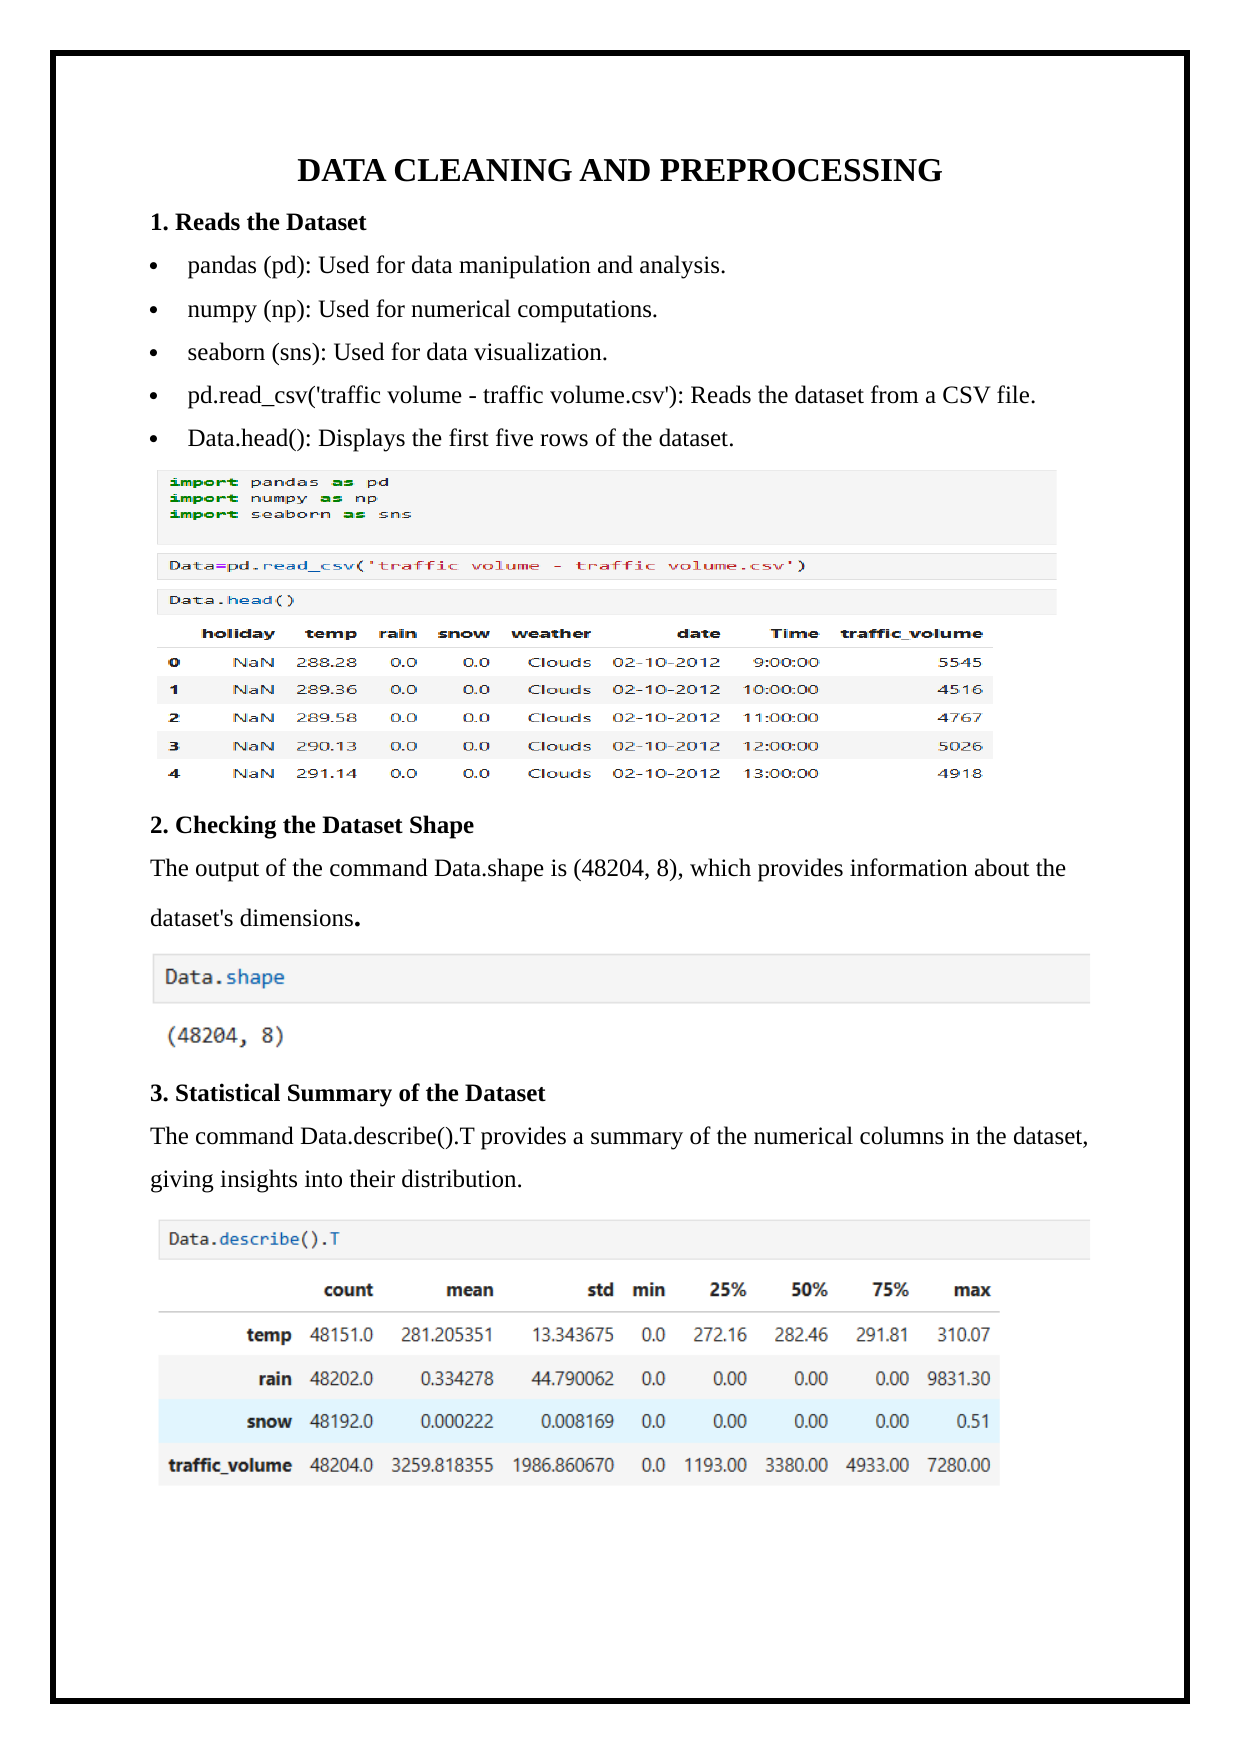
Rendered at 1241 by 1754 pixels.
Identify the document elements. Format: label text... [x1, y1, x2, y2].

text DATA CLEANING AND PREPROCESSING [150, 150, 1090, 188]
list Data.head(): Displays the first five rows of the dataset. [150, 423, 1090, 452]
list pd.read_csv('traffic volume - traffic volume.csv'): Reads the dataset from a CSV file. [150, 380, 1090, 409]
list seaborn (sns): Used for data visualization. [150, 337, 1090, 366]
text 2. Checking the Dataset Shape [150, 810, 1090, 839]
text 3. Statistical Summary of the Dataset [150, 1078, 1090, 1106]
text 1. Reads the Dataset [150, 207, 1090, 236]
list numpy (np): Used for numerical computations. [150, 294, 1090, 322]
picture [150, 1207, 1091, 1507]
picture [150, 466, 1057, 796]
list pandas (pd): Used for data manipulation and analysis. [150, 251, 1090, 279]
text The command Data.describe().T provides a summary of the numerical columns in the dataset, giving insights into their distribution. [150, 1121, 1090, 1193]
picture [150, 948, 1091, 1064]
text The output of the command Data.shape is (48204, 8), which provides information about the dataset's dimensions. [150, 853, 1090, 932]
